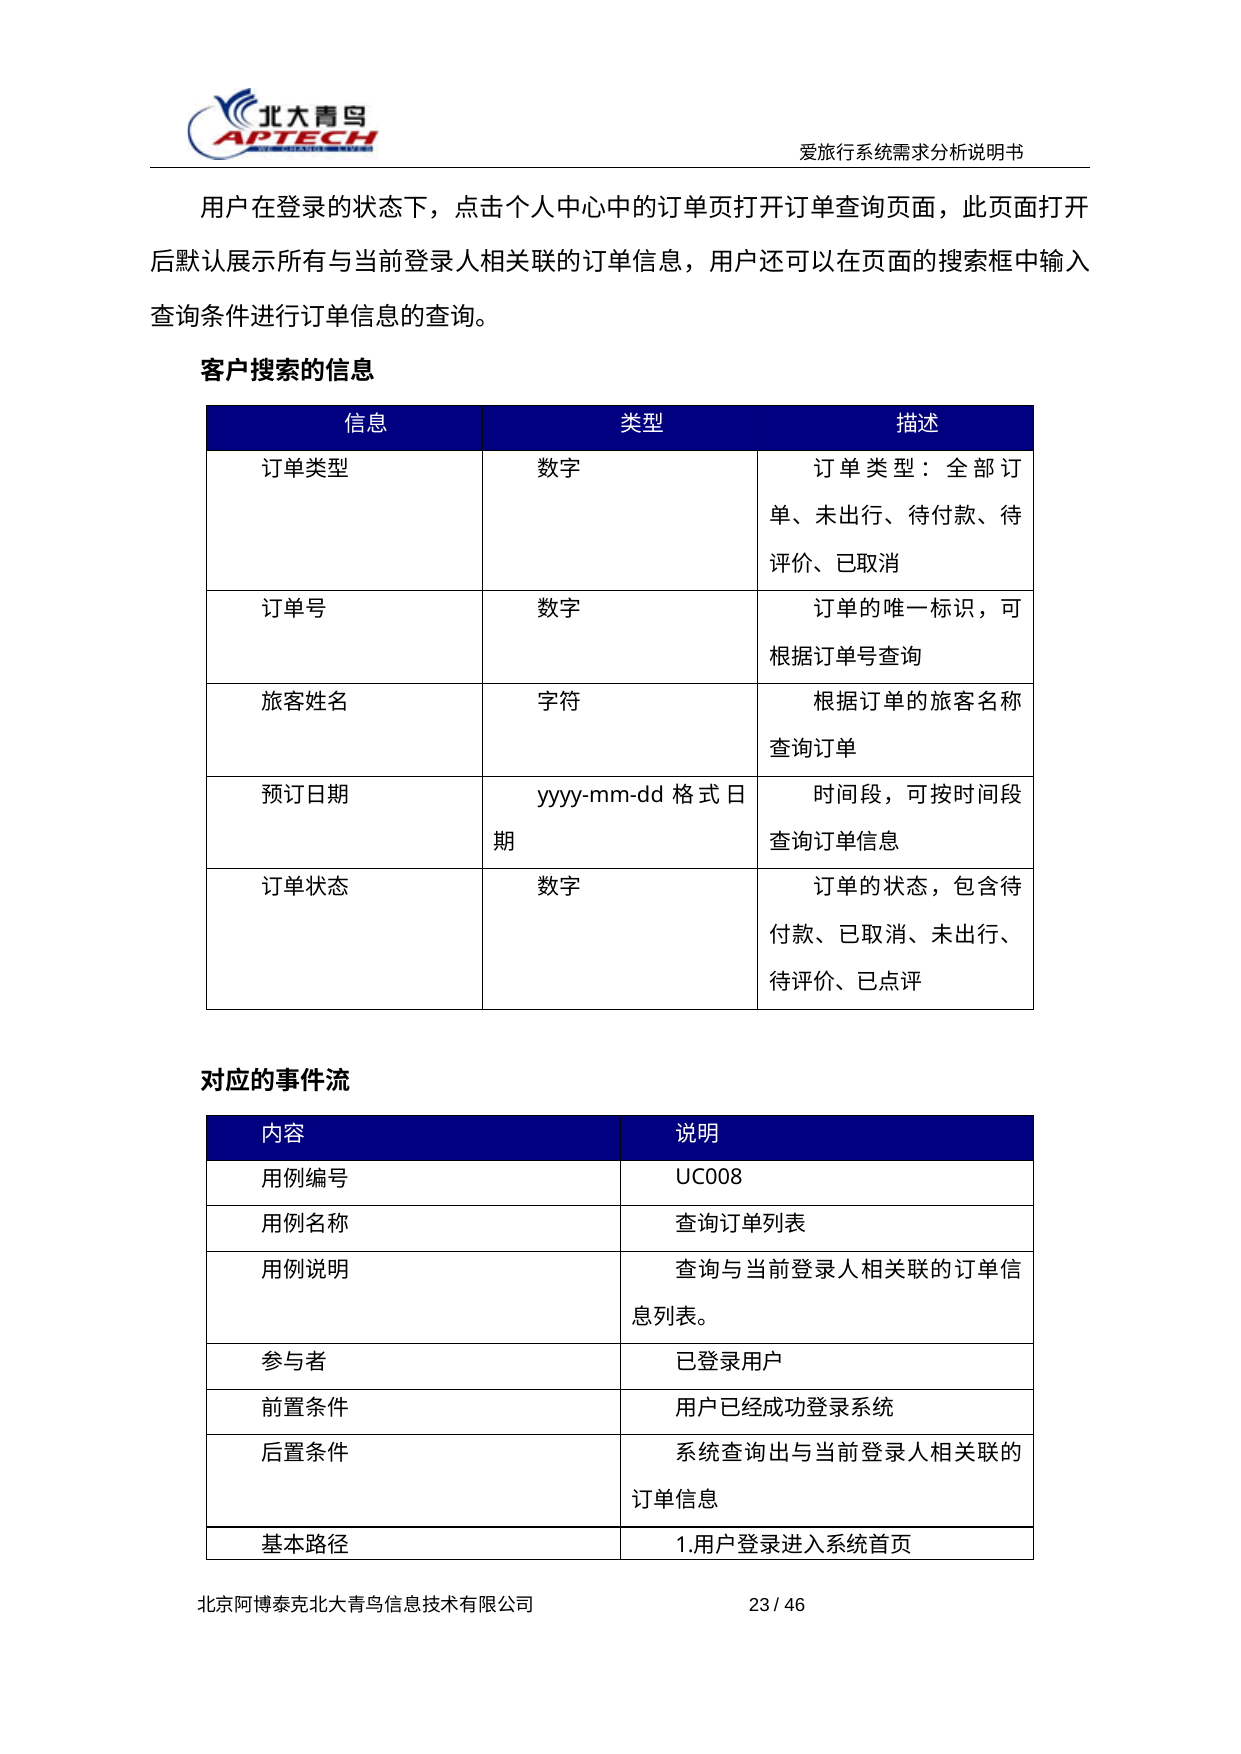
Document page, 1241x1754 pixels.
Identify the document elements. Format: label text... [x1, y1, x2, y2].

text 用户在登录的状态下，点击个人中心中的订单页打开订单查询页面，此页面打开后默认展示所有与当前登录人相关联的订单信息，用户还可以在页面的搜索框中输入查询条件进行订单信息的查询。 [150, 187, 1090, 332]
table_cell 数字 [483, 451, 757, 590]
table_header 信息 [207, 406, 482, 450]
table_cell 旅客姓名 [207, 684, 482, 776]
table_cell 订单号 [207, 591, 482, 683]
table_cell 预订日期 [207, 777, 482, 868]
text 对应的事件流 [150, 1061, 1090, 1097]
table_cell 字符 [483, 684, 757, 776]
table_cell 订单的状态，包含待付款、已取消、未出行、待评价、已点评 [758, 869, 1033, 1008]
table_cell 订单状态 [207, 869, 482, 1008]
table_cell 订单类型：全部订单、未出行、待付款、待评价、已取消 [758, 451, 1033, 590]
table_cell 查询订单列表 [621, 1206, 1033, 1251]
table_cell 已登录用户 [621, 1344, 1033, 1388]
table_header 内容 [207, 1116, 620, 1160]
table_cell 用户已经成功登录系统 [621, 1390, 1033, 1434]
table_cell 查询与当前登录人相关联的订单信息列表。 [621, 1252, 1033, 1343]
table_header 描述 [758, 406, 1033, 450]
table_cell 1.用户登录进入系统首页 2.用户点击“个人中心” 3.系统跳转到“订单页”页面并显示查询出来的信息 [621, 1528, 1033, 1559]
table_header 说明 [621, 1116, 1033, 1160]
table_cell 用例说明 [207, 1252, 620, 1343]
table_cell 数字 [483, 869, 757, 1008]
table_cell 根据订单的旅客名称查询订单 [758, 684, 1033, 776]
table_cell 前置条件 [207, 1390, 620, 1434]
table_cell 用例编号 [207, 1161, 620, 1205]
table_cell 数字 [483, 591, 757, 683]
table_cell 后置条件 [207, 1435, 620, 1526]
table_cell UC008 [621, 1161, 1033, 1205]
table_cell 基本路径 [207, 1528, 620, 1559]
table_cell yyyy-mm-dd格式日期 [483, 777, 757, 868]
text 客户搜索的信息 [150, 350, 1090, 387]
table_cell 系统查询出与当前登录人相关联的订单信息 [621, 1435, 1033, 1526]
table_cell 订单的唯一标识，可根据订单号查询 [758, 591, 1033, 683]
table_cell 用例名称 [207, 1206, 620, 1251]
table_cell 参与者 [207, 1344, 620, 1388]
table_header 类型 [483, 406, 757, 450]
table_cell 时间段，可按时间段查询订单信息 [758, 777, 1033, 868]
picture [187, 88, 379, 160]
table_cell 订单类型 [207, 451, 482, 590]
